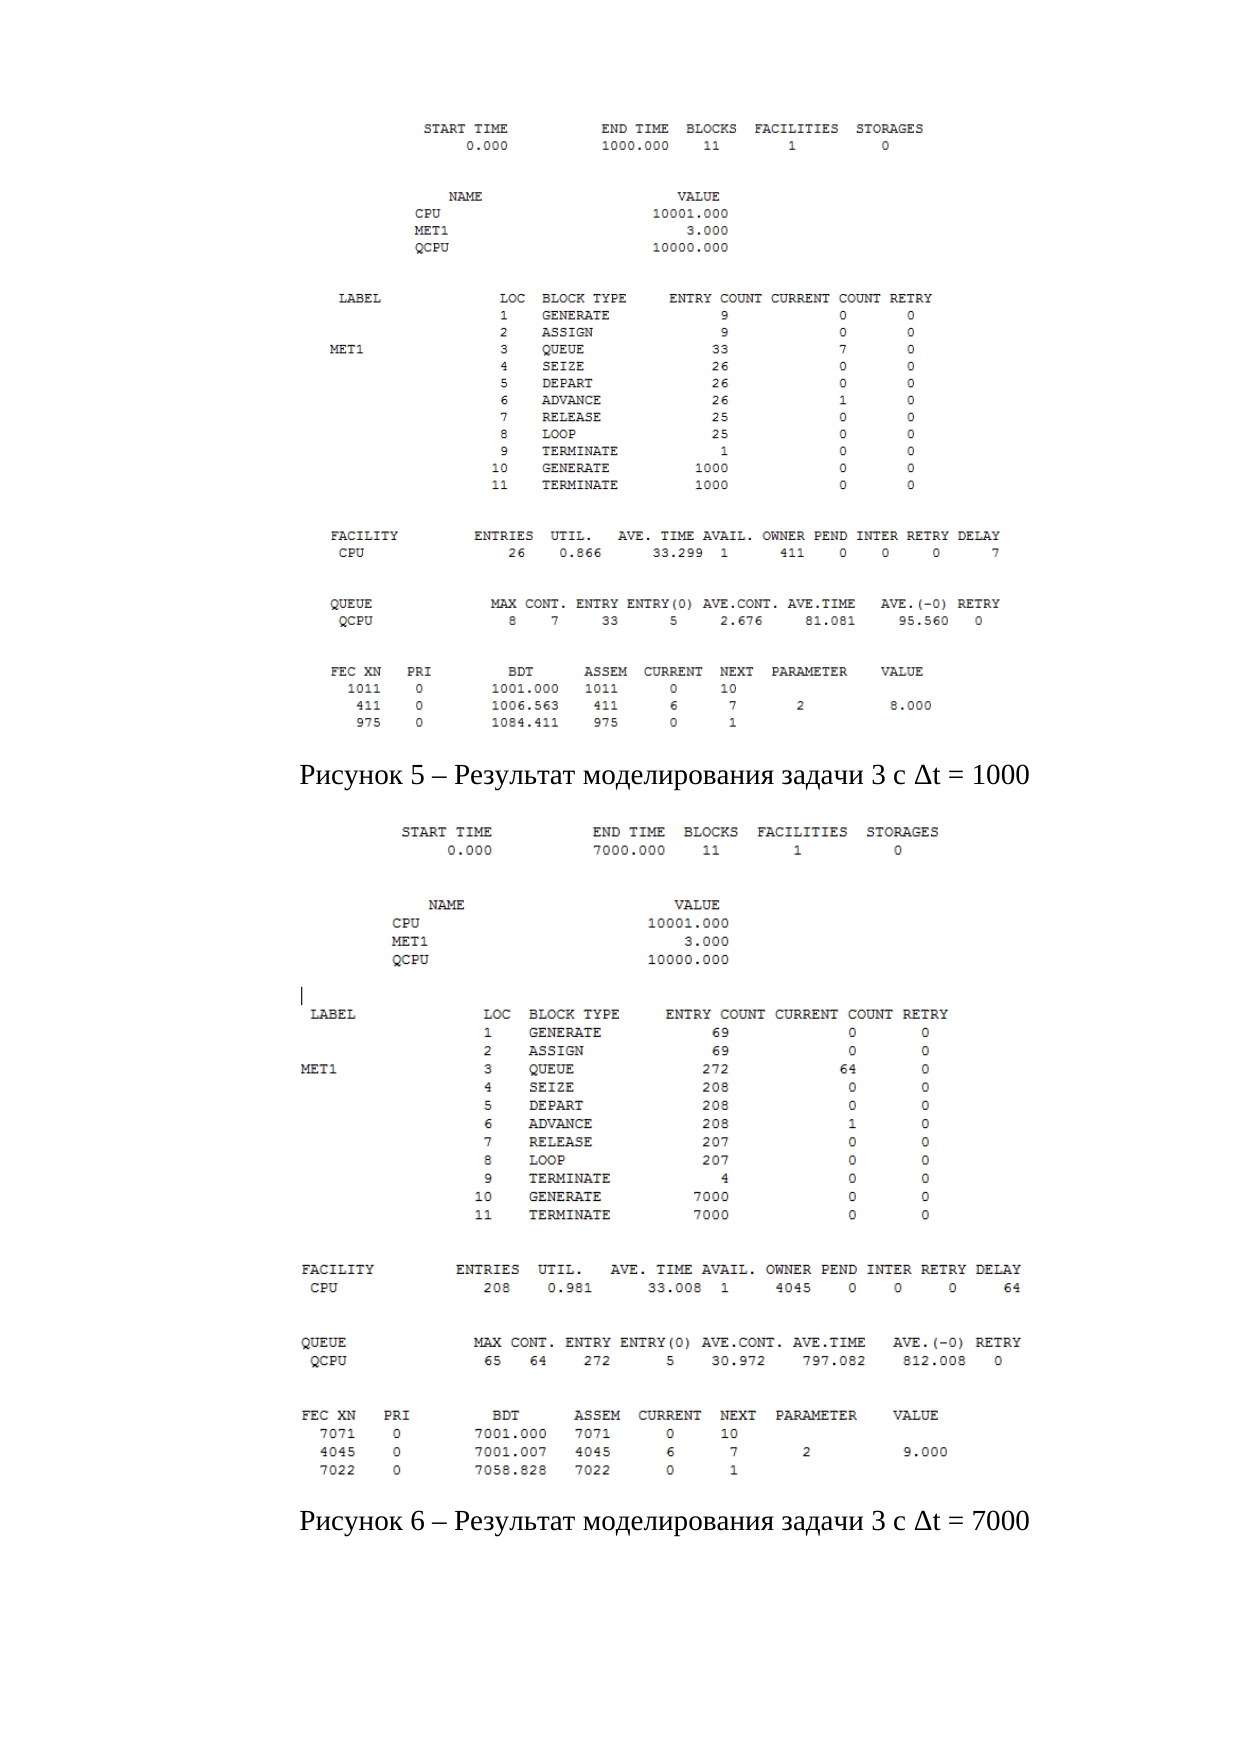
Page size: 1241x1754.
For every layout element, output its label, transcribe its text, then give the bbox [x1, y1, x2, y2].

picture [300, 816, 1029, 1478]
picture [326, 118, 1003, 733]
text Рисунок 5 – Результат моделирования задачи 3 с Δt = 1000 [177, 757, 1152, 791]
text Рисунок 6 – Результат моделирования задачи 3 с Δt = 7000 [177, 1503, 1152, 1536]
